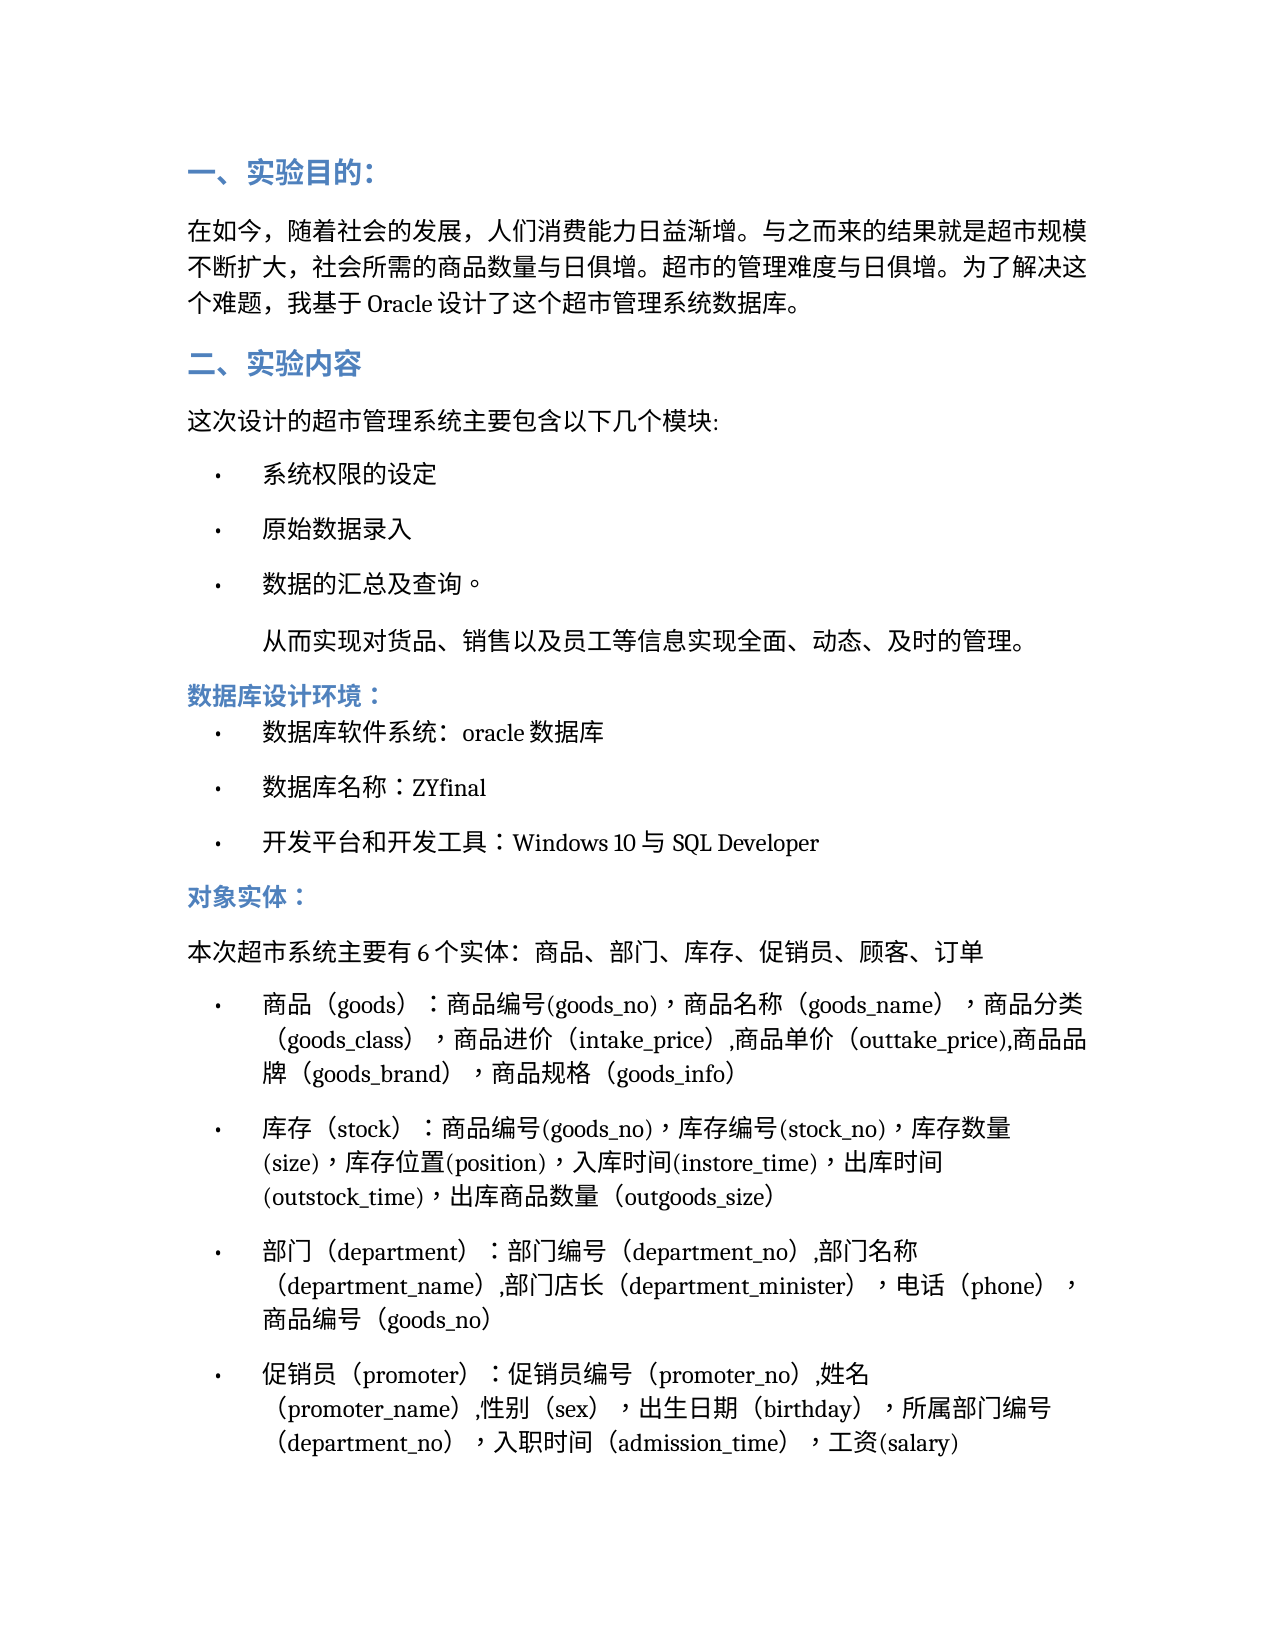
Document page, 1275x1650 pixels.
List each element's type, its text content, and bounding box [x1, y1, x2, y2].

list 数据库名称：ZYfinal [212, 769, 1087, 804]
list 库存（stock）：商品编号(goods_no)，库存编号(stock_no)，库存数量(size)，库存位置(position)，入库时间(instore_time)，出库时间(outstock_time)，出库商品数量（outgoods_size） [212, 1110, 1087, 1212]
list 系统权限的设定 [212, 457, 1087, 491]
list 数据库软件系统：oracle数据库 [212, 712, 1087, 749]
text 本次超市系统主要有6个实体：商品、部门、库存、促销员、顾客、订单 [187, 932, 1087, 968]
list 从而实现对货品、销售以及员工等信息实现全面、动态、及时的管理。 [212, 621, 1087, 658]
subtitle 二、实验内容 [187, 341, 1087, 383]
list 商品（goods）：商品编号(goods_no)，商品名称（goods_name），商品分类（goods_class），商品进价（intake_price）,商品单价（outtake_price),商品品牌（goods_brand），商品规格（goods_info） [212, 987, 1087, 1089]
list 开发平台和开发工具：Windows 10 与 SQL Developer [212, 824, 1087, 858]
subtitle 一、实验目的： [187, 150, 1087, 192]
text 这次设计的超市管理系统主要包含以下几个模块: [187, 402, 1087, 438]
list 原始数据录入 [212, 512, 1087, 546]
list 数据的汇总及查询。 [212, 566, 1087, 601]
subtitle 数据库设计环境： [187, 678, 1087, 712]
list 部门（department）：部门编号（department_no）,部门名称（department_name）,部门店长（department_minister），电话（phone），商品编号（goods_no） [212, 1233, 1087, 1335]
list 促销员（promoter）：促销员编号（promoter_no）,姓名（promoter_name）,性别（sex），出生日期（birthday），所属部门编号（department_no），入职时间（admission_time），工资(salary) [212, 1356, 1087, 1458]
text 在如今，随着社会的发展，人们消费能力日益渐增。与之而来的结果就是超市规模不断扩大，社会所需的商品数量与日俱增。超市的管理难度与日俱增。为了解决这个难题，我基于Oracle设计了这个超市管理系统数据库。 [187, 211, 1087, 320]
subtitle 对象实体： [187, 879, 1087, 913]
